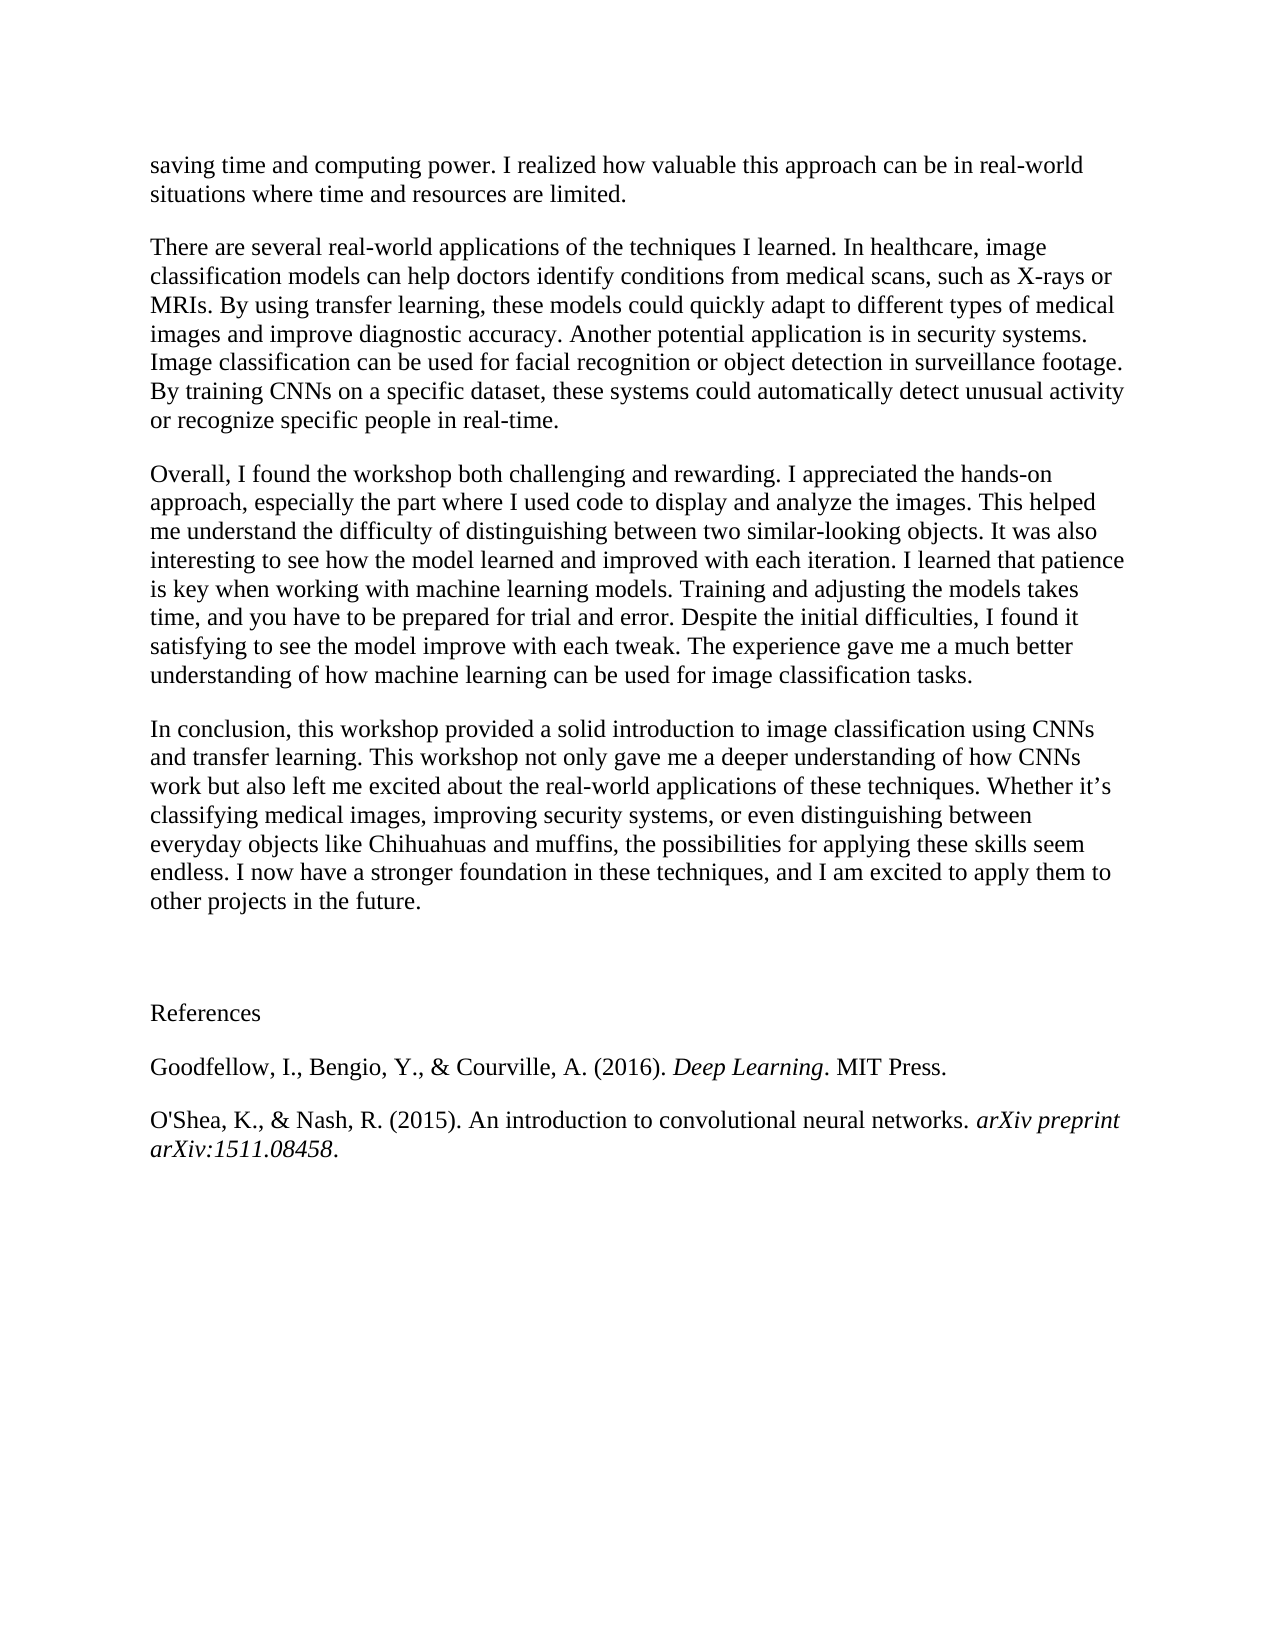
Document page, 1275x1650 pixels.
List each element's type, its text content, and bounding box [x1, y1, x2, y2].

text In conclusion, this workshop provided a solid introduction to image classification using CNNs and transfer learning. This workshop not only gave me a deeper understanding of how CNNs work but also left me excited about the real-world applications of these techniques. Whether it’s classifying medical images, improving security systems, or even distinguishing between everyday objects like Chihuahuas and muffins, the possibilities for applying these skills seem endless. I now have a stronger foundation in these techniques, and I am excited to apply them to other projects in the future. [150, 714, 1125, 915]
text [150, 150, 1125, 207]
text Goodfellow, I., Bengio, Y., & Courville, A. (2016). Deep Learning. MIT Press. [150, 1052, 1125, 1081]
text References [150, 998, 1125, 1027]
text There are several real-world applications of the techniques I learned. In healthcare, image classification models can help doctors identify conditions from medical scans, such as X-rays or MRIs. By using transfer learning, these models could quickly adapt to different types of medical images and improve diagnostic accuracy. Another potential application is in security systems. Image classification can be used for facial recognition or object detection in surveillance footage. By training CNNs on a specific dataset, these systems could automatically detect unusual activity or recognize specific people in real-time. [150, 232, 1125, 434]
text Overall, I found the workshop both challenging and rewarding. I appreciated the hands-on approach, especially the part where I used code to display and analyze the images. This helped me understand the difficulty of distinguishing between two similar-looking objects. It was also interesting to see how the model learned and improved with each iteration. I learned that patience is key when working with machine learning models. Training and adjusting the models takes time, and you have to be prepared for trial and error. Despite the initial difficulties, I found it satisfying to see the model improve with each tweak. The experience gave me a much better understanding of how machine learning can be used for image classification tasks. [150, 459, 1125, 689]
text O'Shea, K., & Nash, R. (2015). An introduction to convolutional neural networks. arXiv preprint arXiv:1511.08458. [150, 1106, 1125, 1163]
